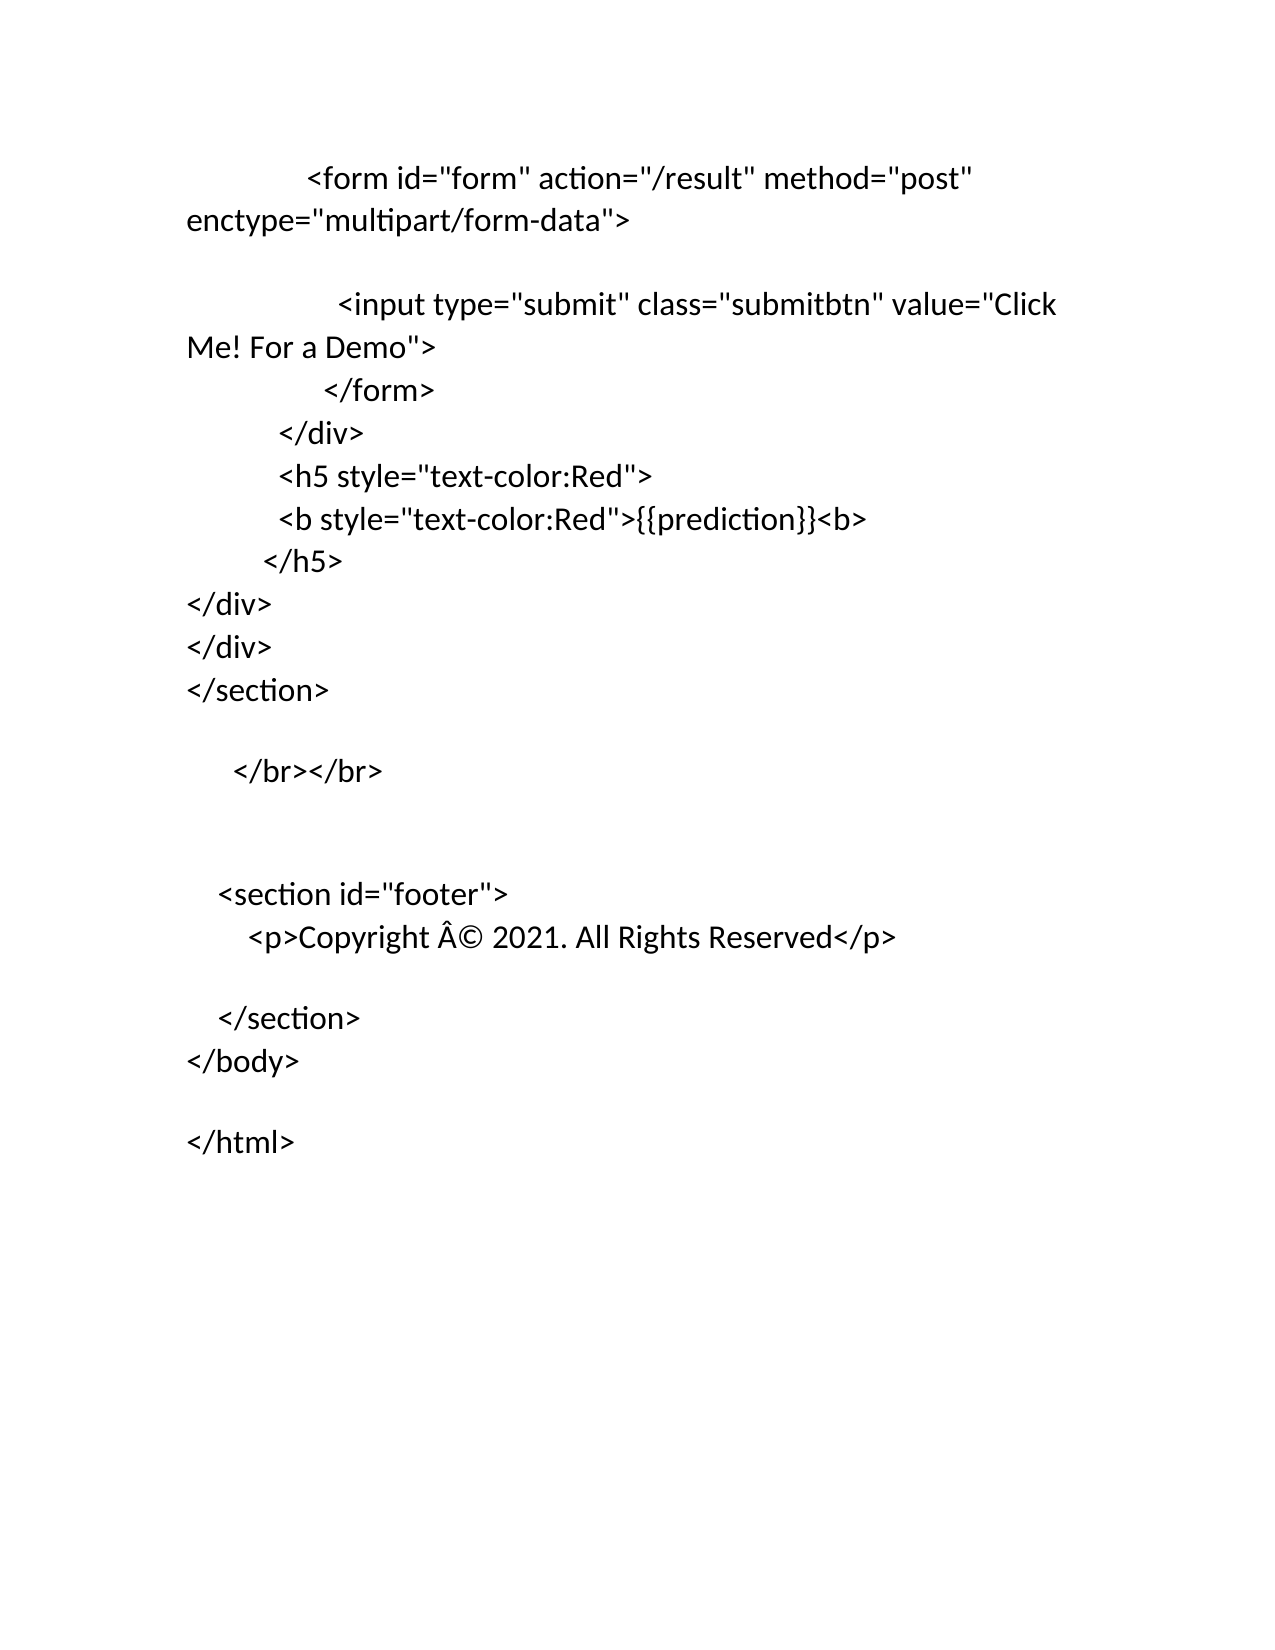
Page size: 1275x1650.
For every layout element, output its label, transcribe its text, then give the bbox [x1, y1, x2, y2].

text <b style="text-color:Red">{{prediction}}<b> [278, 498, 1088, 538]
text <form id="form" action="/result" method="post" enctype="multipart/form-data"> [186, 157, 1088, 239]
text </br></br> [233, 749, 1088, 790]
text <section id="footer"> [217, 873, 1088, 914]
text </section> [217, 997, 1088, 1038]
text </div> [186, 583, 1088, 624]
text </form> [323, 369, 1088, 410]
text <input type="submit" class="submitbtn" value="Click [187, 282, 1057, 323]
text </div> [186, 626, 1088, 667]
text Me! For a Demo"> [186, 326, 1088, 367]
text </body> [186, 1040, 1088, 1081]
text <p>Copyright Â© 2021. All Rights Reserved</p> [248, 916, 1088, 957]
text </section> [186, 669, 1088, 710]
text </h5> [263, 541, 1088, 581]
text <h5 style="text-color:Red"> [278, 455, 1088, 496]
text </div> [278, 412, 1088, 453]
text </html> [186, 1121, 1088, 1161]
